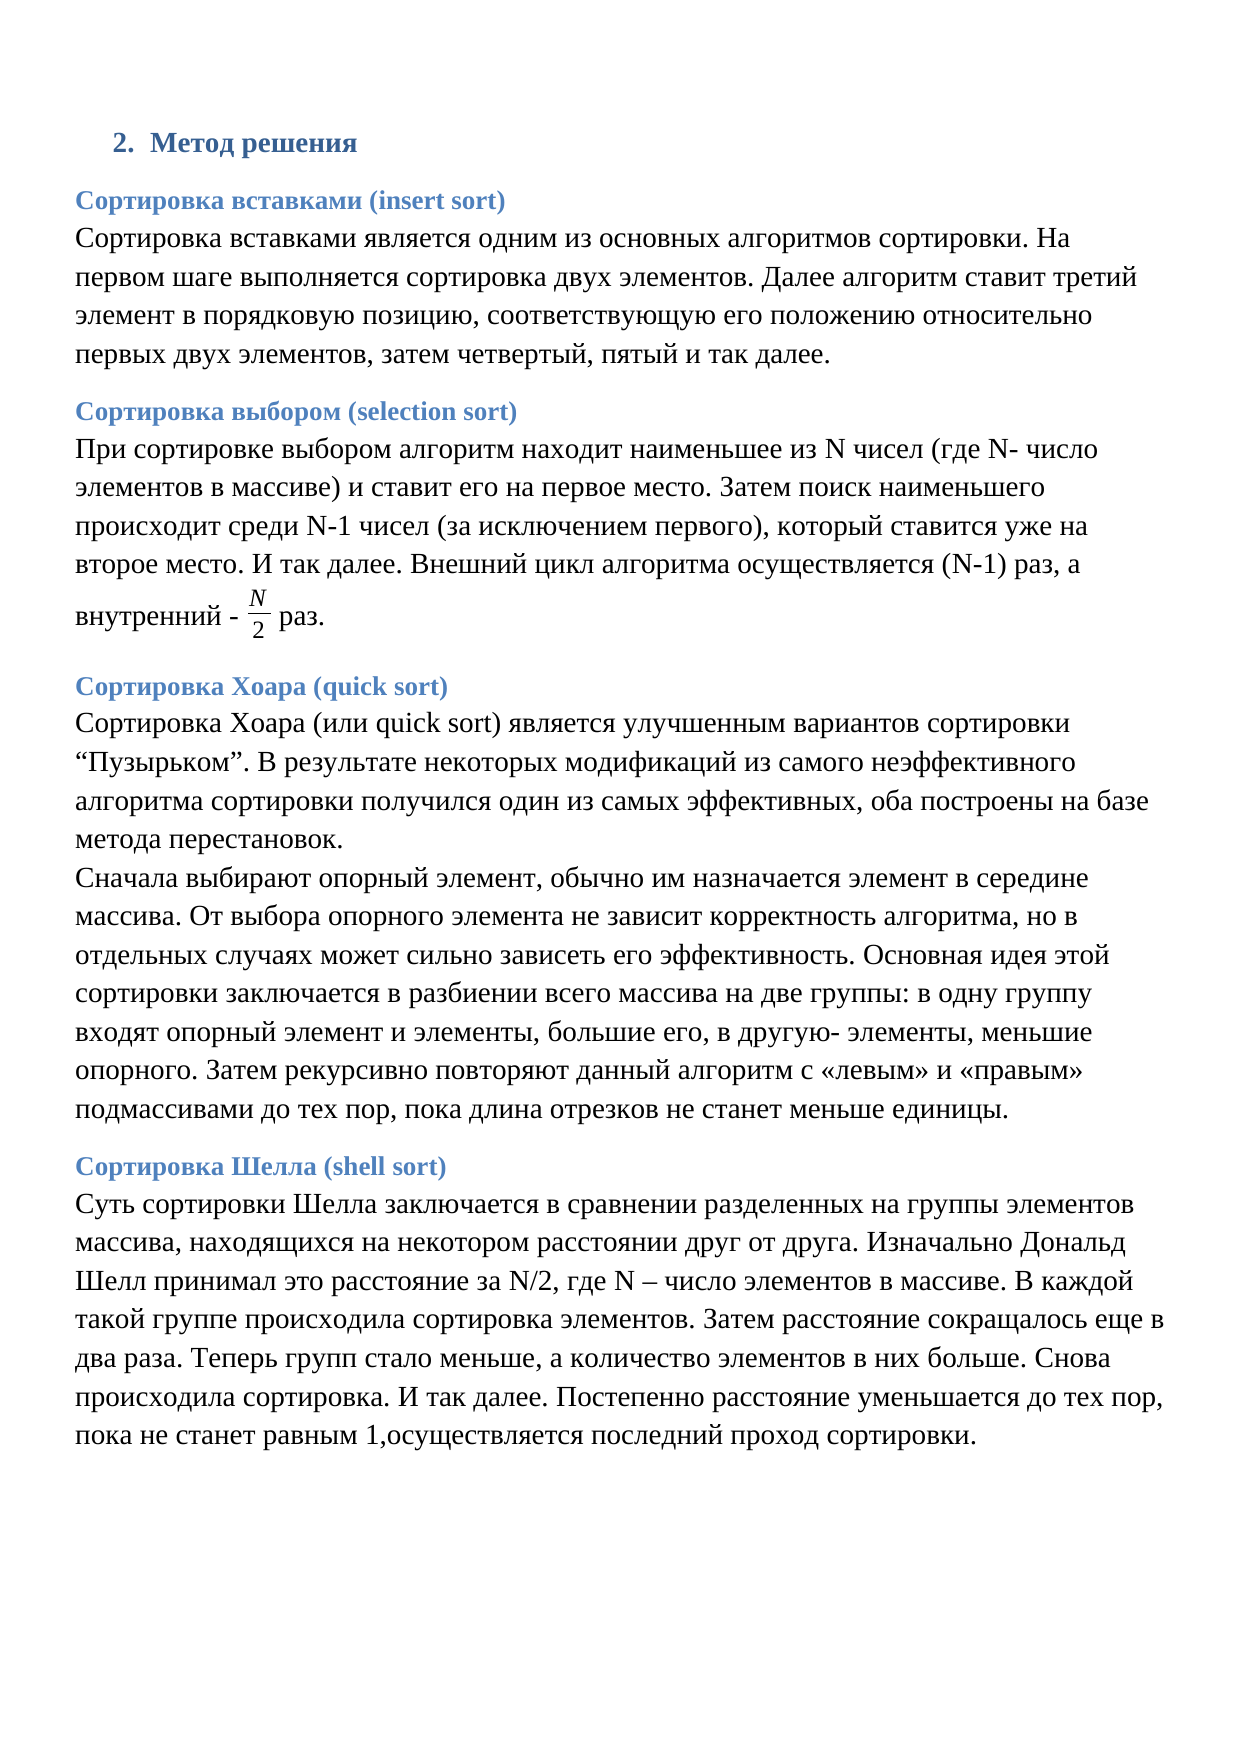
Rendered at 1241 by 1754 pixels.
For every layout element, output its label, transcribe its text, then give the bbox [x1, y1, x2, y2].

subtitle Сортировка вставками (insert sort) [75, 184, 1165, 216]
subtitle Сортировка выбором (selection sort) [75, 395, 1165, 426]
subtitle Сортировка Шелла (shell sort) [75, 1150, 1165, 1181]
text Сортировка Хоара (или quick sort) является улучшенным вариантов сортировки “Пузырьком”. В результате некоторых модификаций из самого неэффективного алгоритма сортировки получился один из самых эффективных, оба построены на базе метода перестановок. Сначала выбирают опорный элемент, обычно им назначается элемент в середине массива. От выбора опорного элемента не зависит корректность алгоритма, но в отдельных случаях может сильно зависеть его эффективность. Основная идея этой сортировки заключается в разбиении всего массива на две группы: в одну группу входят опорный элемент и элементы, большие его, в другую- элементы, меньшие опорного. Затем рекурсивно повторяют данный алгоритм с «левым» и «правым» подмассивами до тех пор, пока длина отрезков не станет меньше единицы. [75, 706, 1165, 1124]
text Сортировка вставками является одним из основных алгоритмов сортировки. На первом шаге выполняется сортировка двух элементов. Далее алгоритм ставит третий элемент в порядковую позицию, соответствующую его положению относительно первых двух элементов, затем четвертый, пятый и так далее. [75, 220, 1165, 369]
subtitle Сортировка Хоара (quick sort) [75, 670, 1165, 701]
text Суть сортировки Шелла заключается в сравнении разделенных на группы элементов массива, находящихся на некотором расстоянии друг от друга. Изначально Дональд Шелл принимал это расстояние за N/2, где N – число элементов в массиве. В каждой такой группе происходила сортировка элементов. Затем расстояние сокращалось еще в два раза. Теперь групп стало меньше, а количество элементов в них больше. Снова происходила сортировка. И так далее. Постепенно расстояние уменьшается до тех пор, пока не станет равным 1,осуществляется последний проход сортировки. [75, 1186, 1165, 1451]
subtitle Метод решения [112, 125, 1165, 158]
text При сортировке выбором алгоритм находит наименьшее из N чисел (где N- число элементов в массиве) и ставит его на первое место. Затем поиск наименьшего происходит среди N-1 чисел (за исключением первого), который ставится уже на второе место. И так далее. Внешний цикл алгоритма осуществляется (N-1) раз, а внутренний - раз. [75, 431, 1165, 644]
